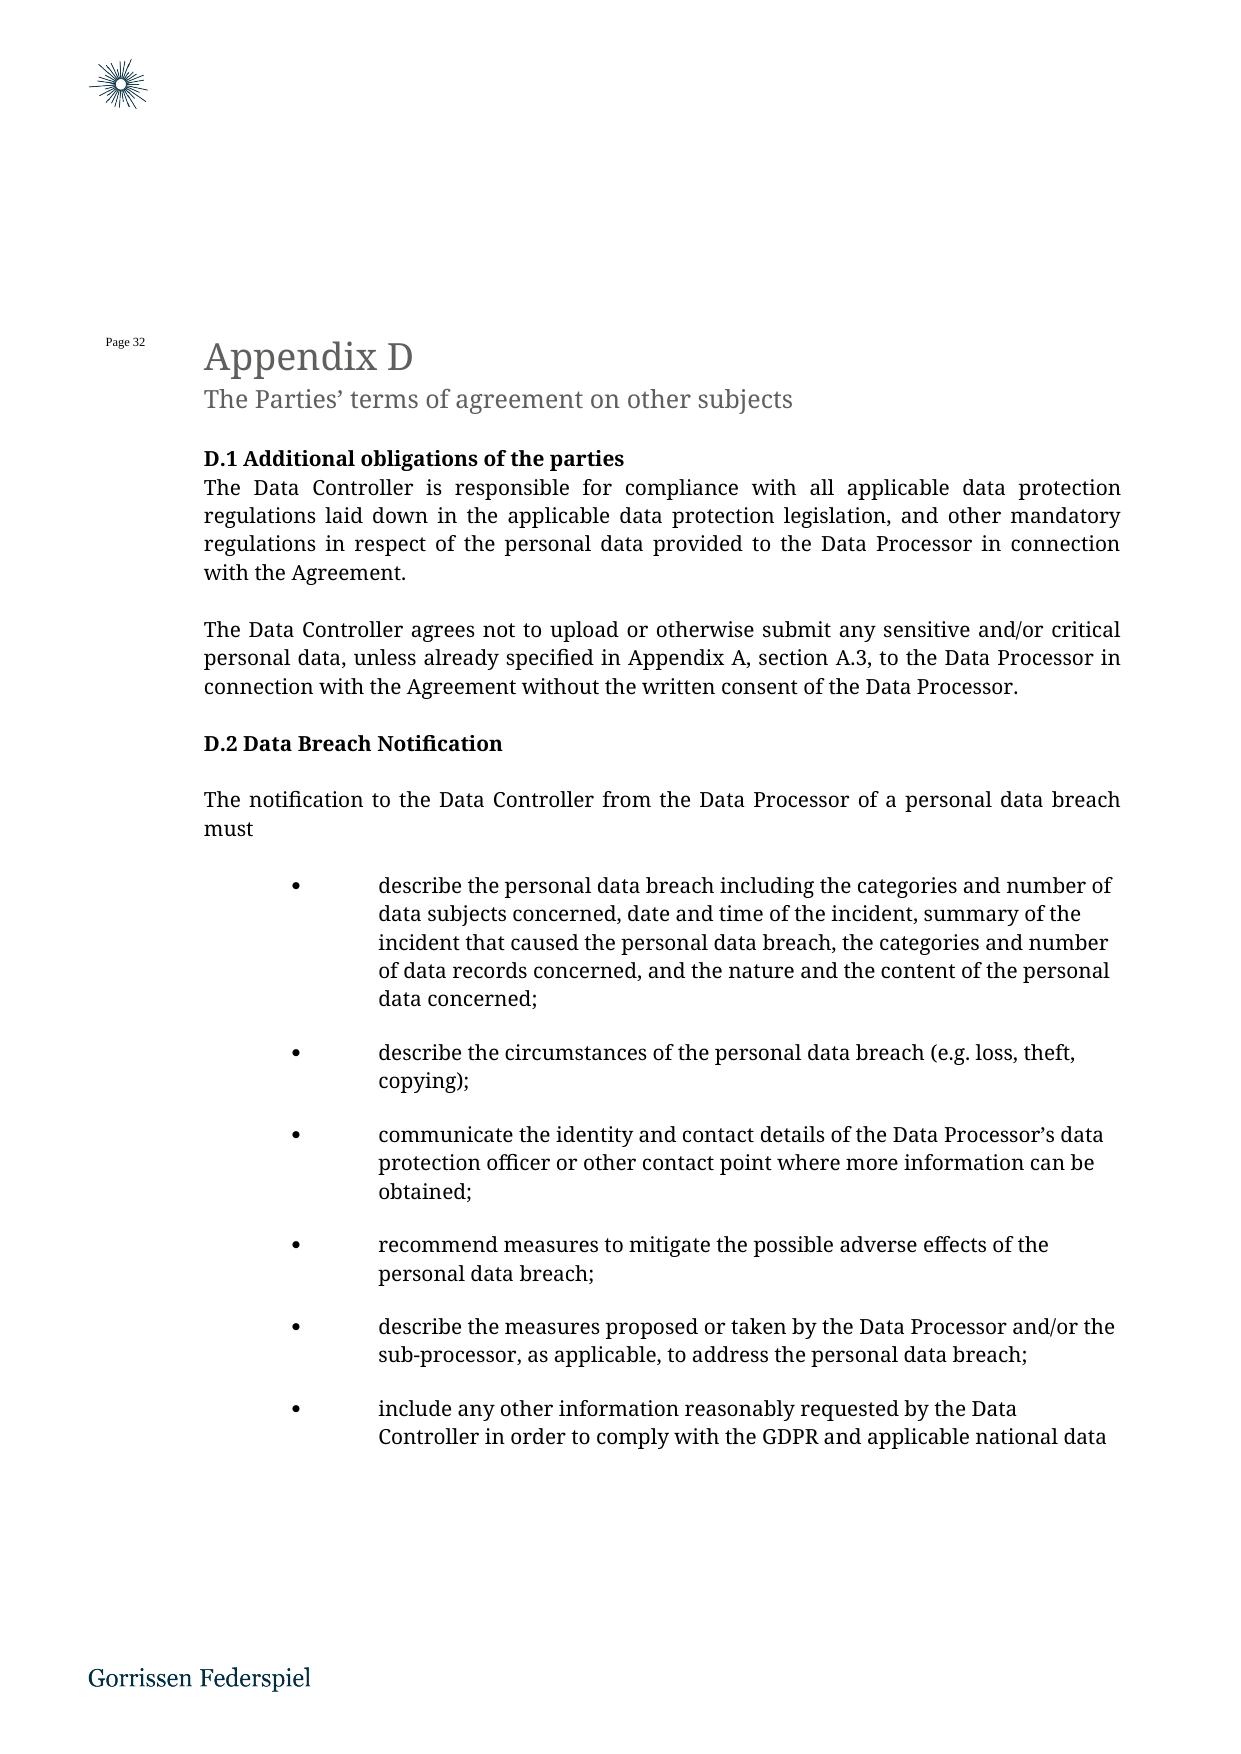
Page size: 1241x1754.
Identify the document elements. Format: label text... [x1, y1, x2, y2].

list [292, 1394, 1122, 1451]
list communicate the identity and contact details of the Data Processor’s data protection officer or other contact point where more information can be obtained; [292, 1120, 1122, 1205]
list recommend measures to mitigate the possible adverse effects of the personal data breach; [292, 1230, 1122, 1287]
list describe the circumstances of the personal data breach (e.g. loss, theft, copying); [292, 1038, 1122, 1095]
list describe the measures proposed or taken by the Data Processor and/or the sub-processor, as applicable, to address the personal data breach; [292, 1312, 1122, 1369]
text The notification to the Data Controller from the Data Processor of a personal data breach must [204, 786, 1122, 842]
text The Parties’ terms of agreement on other subjects [118, 382, 1122, 416]
text D.2 Data Breach Notification [204, 729, 1122, 757]
text The Data Controller agrees not to upload or otherwise submit any sensitive and/or critical personal data, unless already specified in Appendix A, section A.3, to the Data Processor in connection with the Agreement without the written consent of the Data Processor. [204, 615, 1122, 700]
text The Data Controller is responsible for compliance with all applicable data protection regulations laid down in the applicable data protection legislation, and other mandatory regulations in respect of the personal data provided to the Data Processor in connection with the Agreement. [204, 473, 1122, 586]
text Appendix D [118, 331, 1122, 382]
picture [88, 59, 148, 109]
text D.1 Additional obligations of the parties [204, 444, 1122, 473]
picture [88, 1667, 311, 1692]
list describe the personal data breach including the categories and number of data subjects concerned, date and time of the incident, summary of the incident that caused the personal data breach, the categories and number of data records concerned, and the nature and the content of the personal data concerned; [292, 871, 1122, 1013]
